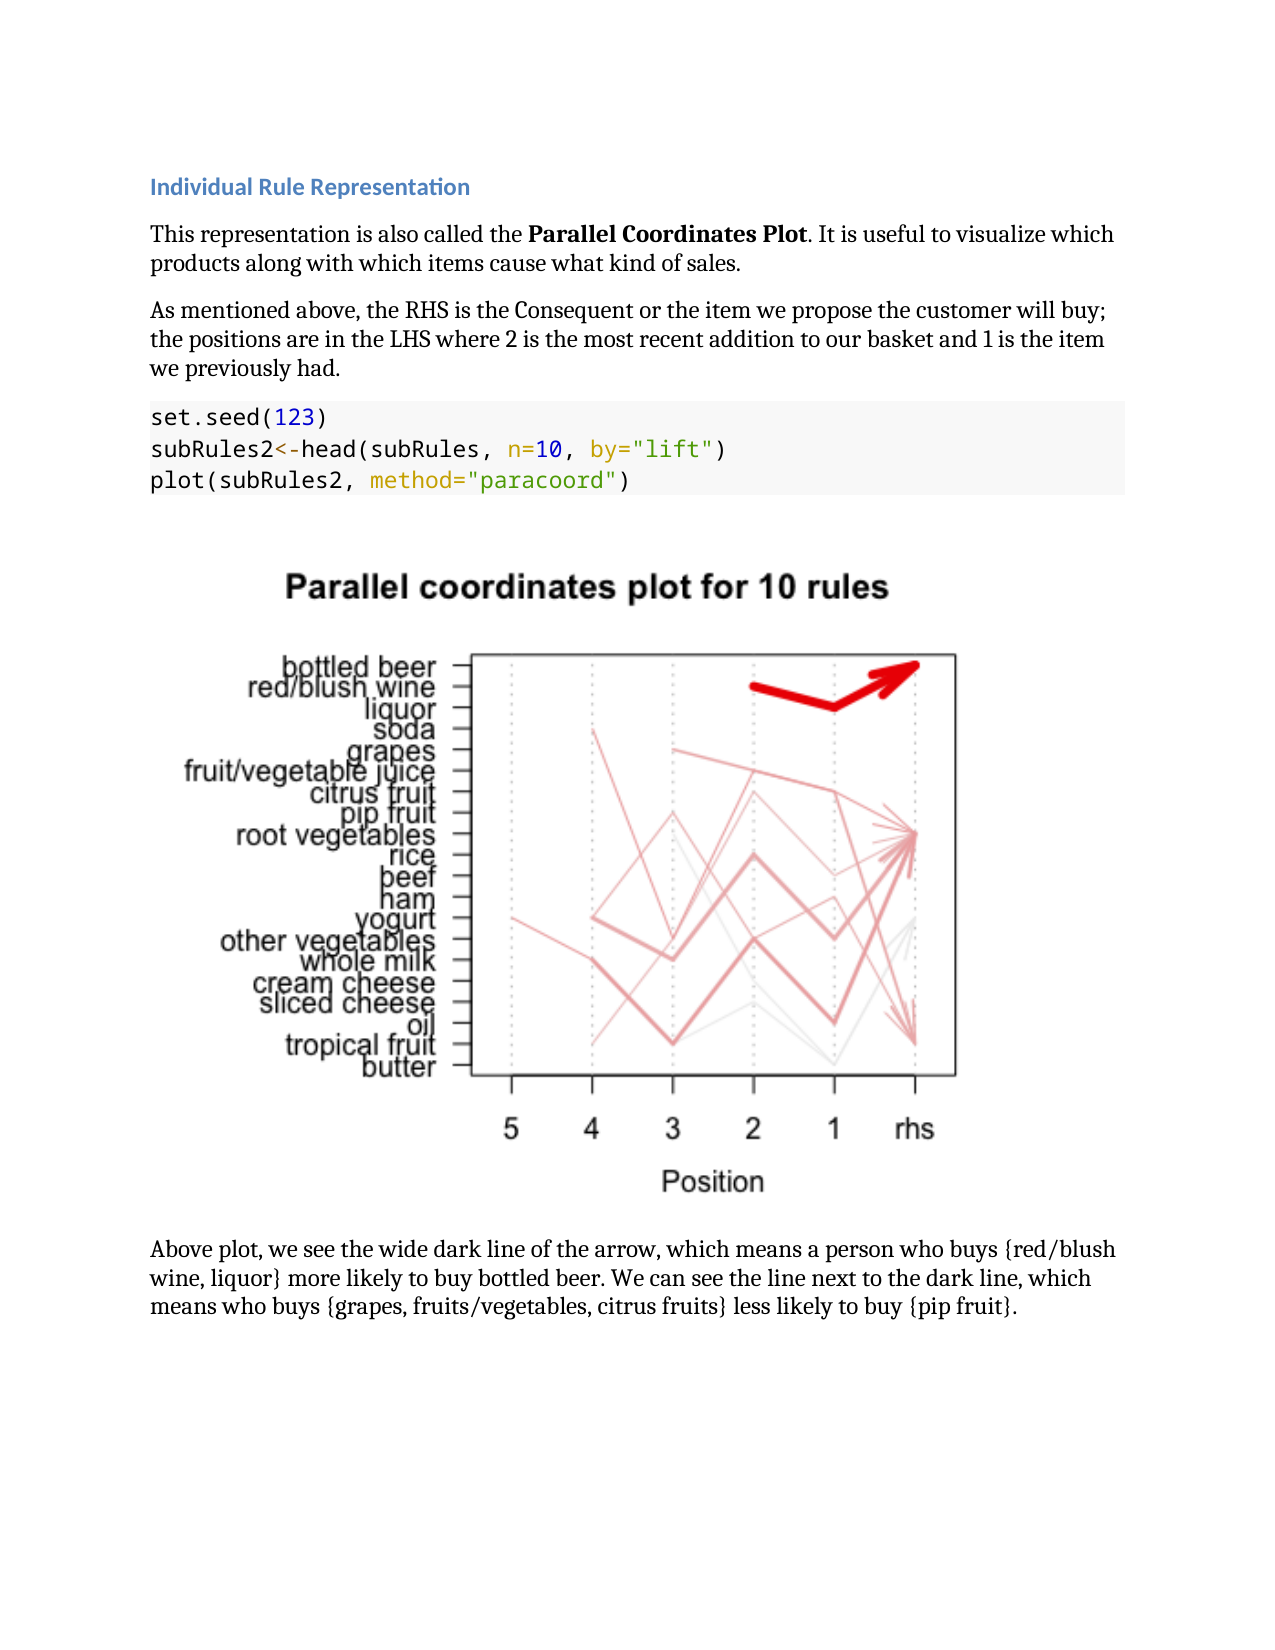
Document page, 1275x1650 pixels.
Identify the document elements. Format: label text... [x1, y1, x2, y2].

text Above plot, we see the wide dark line of the arrow, which means a person who buys {red/blush wine, liquor} more likely to buy bottled beer. We can see the line next to the dark line, which means who buys {grapes, fruits/vegetables, citrus fruits} less likely to buy {pip fruit}. [150, 1235, 1125, 1321]
text This representation is also called the Parallel Coordinates Plot. It is useful to visualize which products along with which items cause what kind of sales. [150, 220, 1125, 278]
subtitle Individual Rule Representation [150, 171, 1125, 201]
text set.seed(123) subRules2<-head(subRules, n=10, by="lift") plot(subRules2, method="paracoord") [329, 401, 1125, 495]
picture [150, 516, 1025, 1216]
text As mentioned above, the RHS is the Consequent or the item we propose the customer will buy; the positions are in the LHS where 2 is the most recent addition to our basket and 1 is the item we previously had. [150, 296, 1125, 383]
